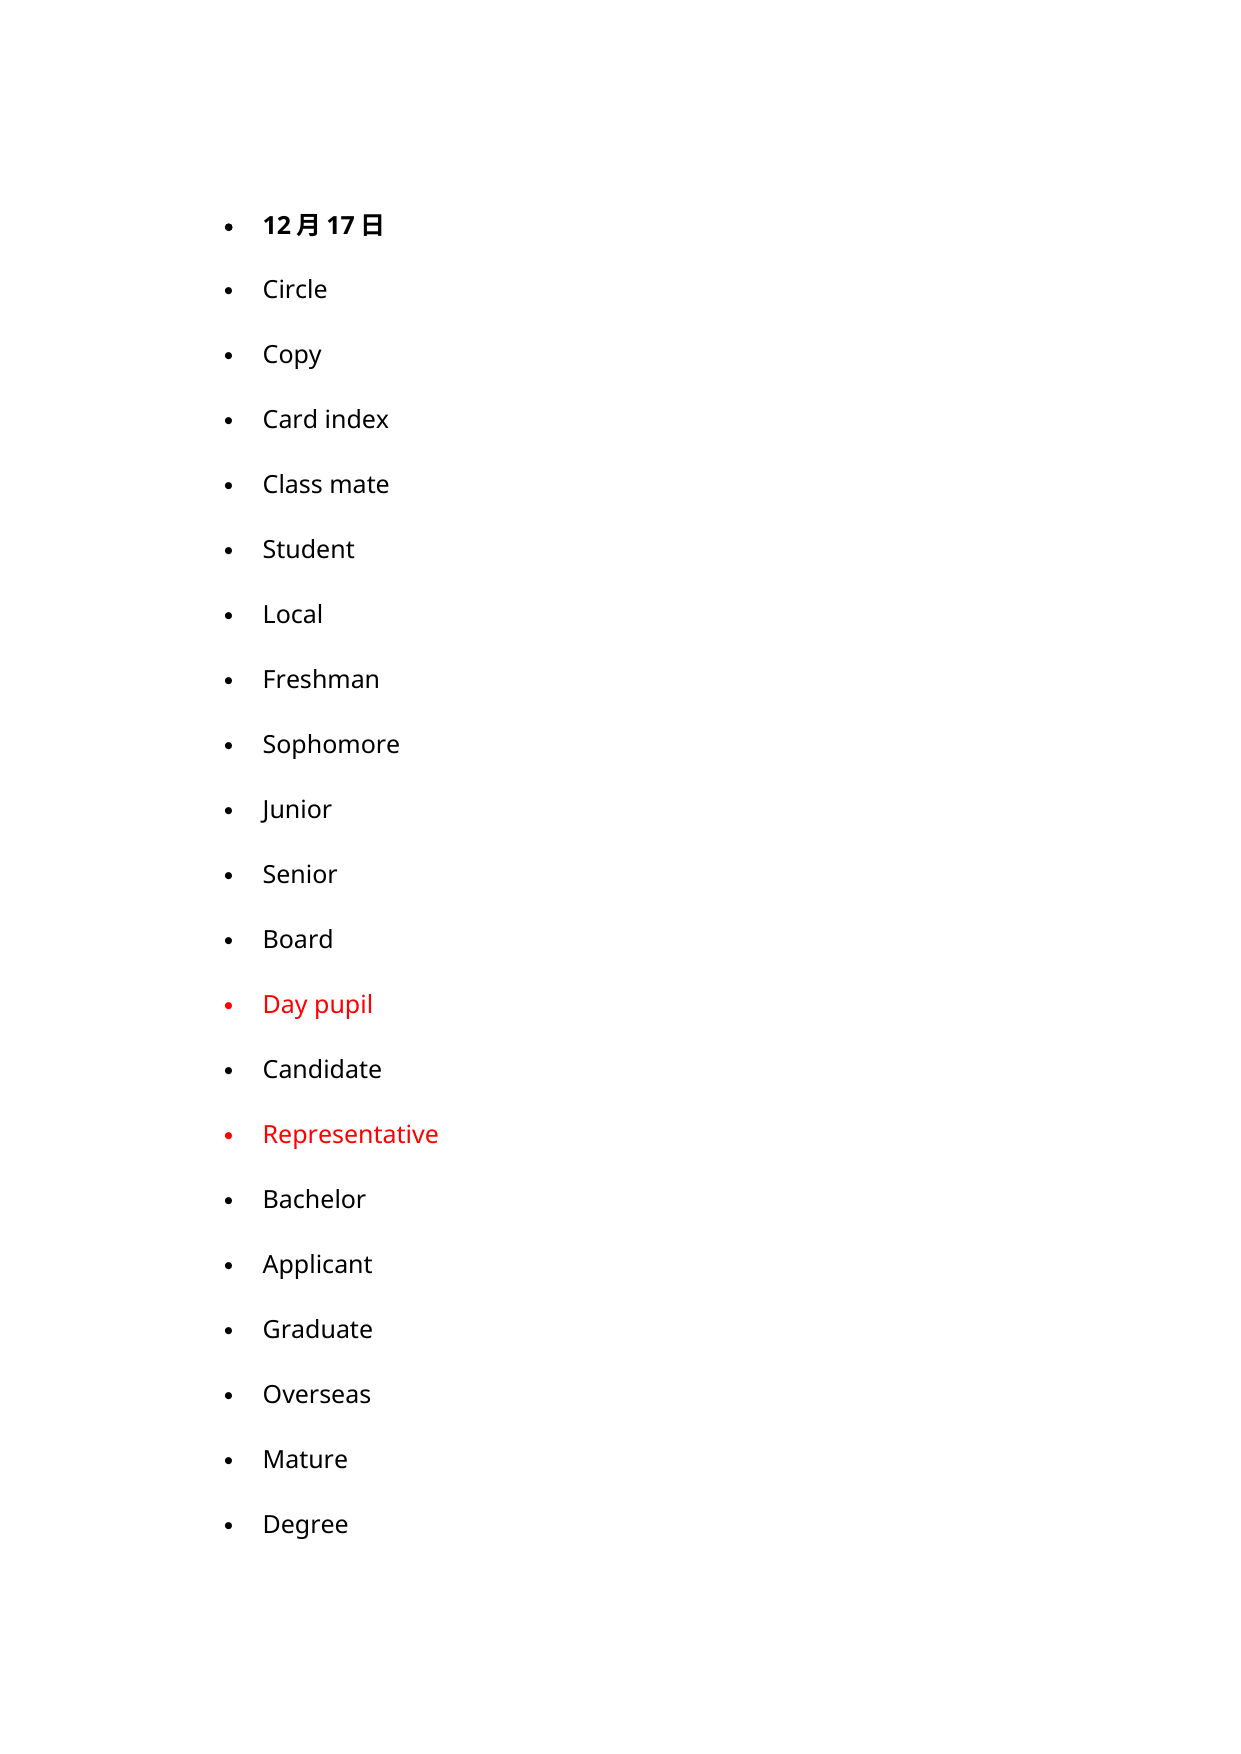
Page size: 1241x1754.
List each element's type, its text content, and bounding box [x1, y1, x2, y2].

list Circle [225, 256, 1053, 321]
list Mature [225, 1426, 1053, 1491]
list Student [225, 516, 1053, 581]
list Junior [225, 776, 1053, 841]
list Candidate [225, 1036, 1053, 1101]
list Applicant [225, 1231, 1053, 1296]
list Senior [225, 841, 1053, 906]
list Board [225, 906, 1053, 971]
list Card index [225, 386, 1053, 451]
list Bachelor [225, 1166, 1053, 1231]
list Representative [225, 1101, 1053, 1166]
list Freshman [225, 646, 1053, 711]
list Local [225, 581, 1053, 646]
list Sophomore [225, 711, 1053, 776]
list 12月17日 [225, 191, 1053, 256]
list Class mate [225, 451, 1053, 516]
list Overseas [225, 1361, 1053, 1426]
list Degree [225, 1491, 1053, 1556]
list Copy [225, 321, 1053, 386]
list Graduate [225, 1296, 1053, 1361]
list Day pupil [225, 971, 1053, 1036]
